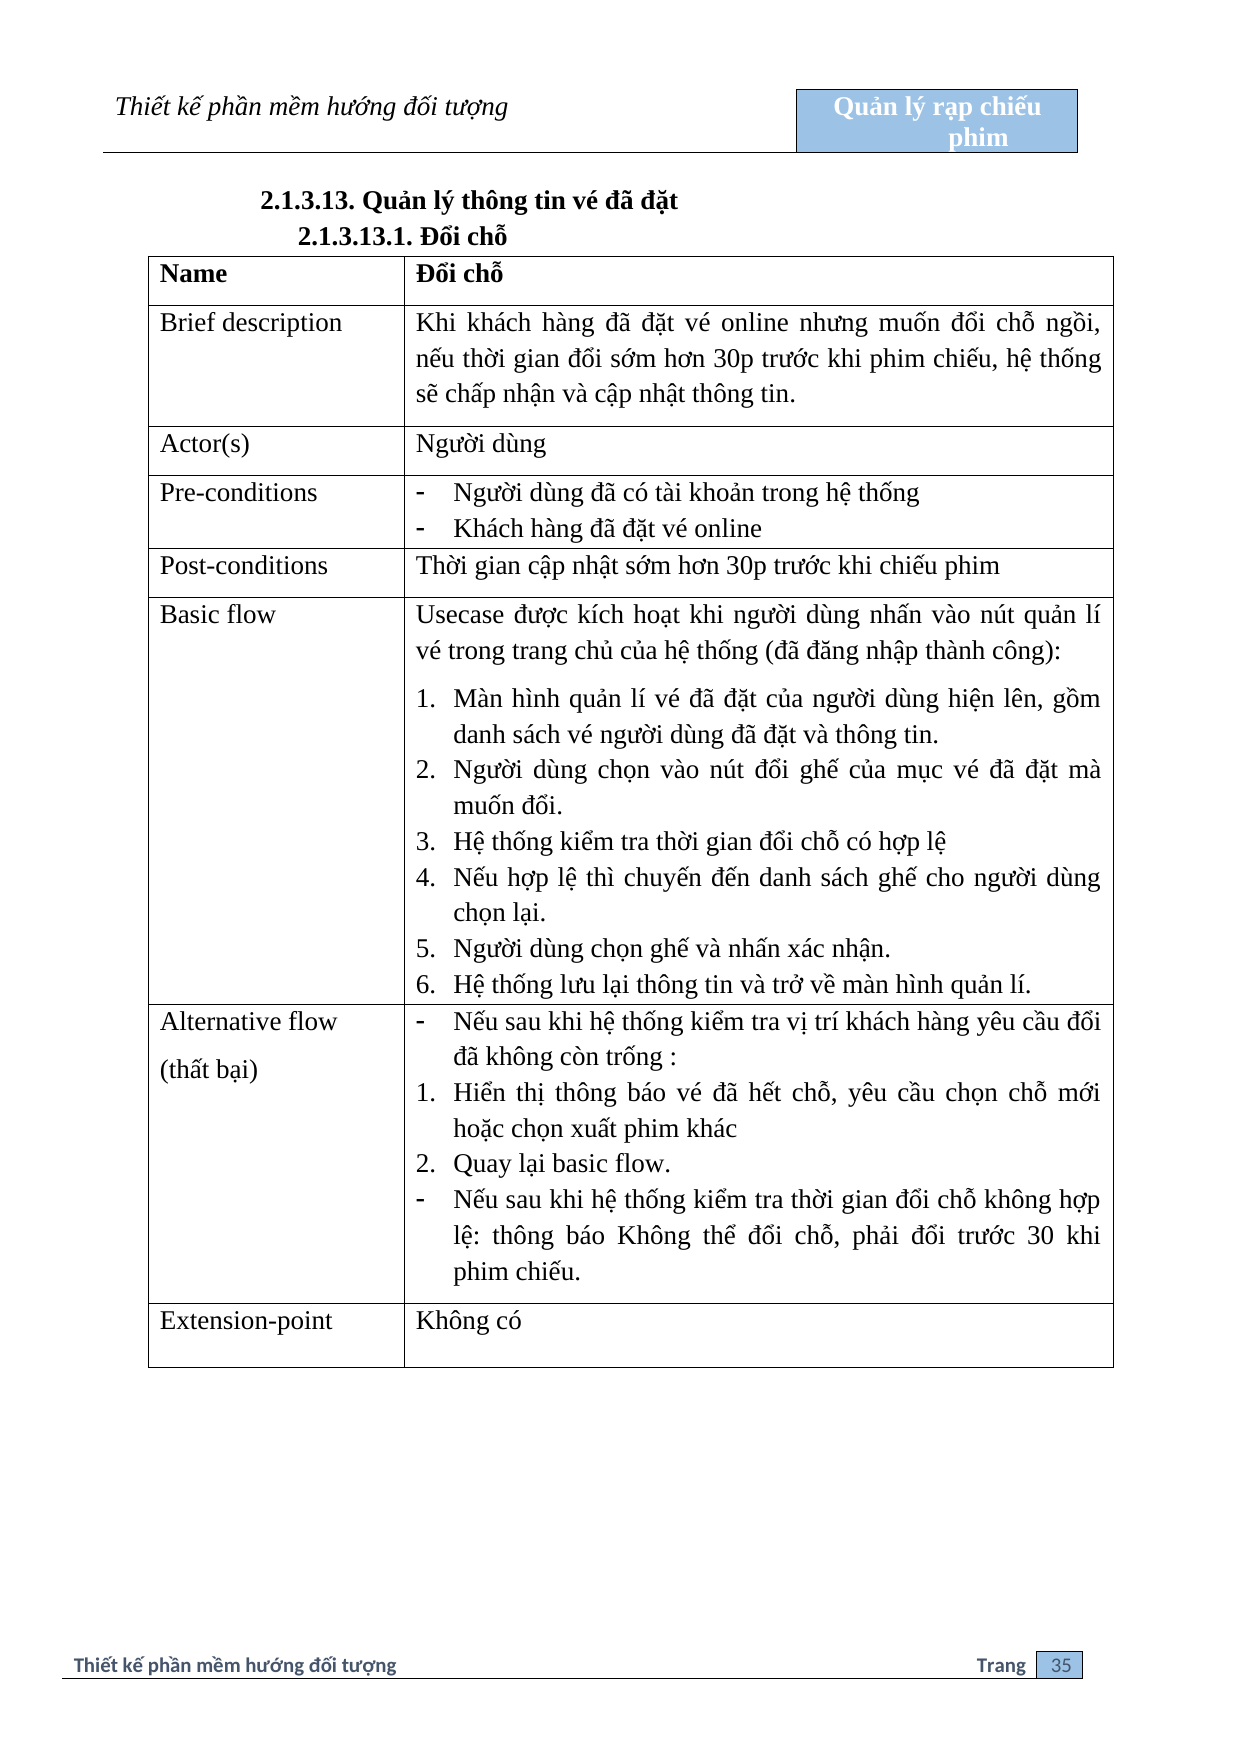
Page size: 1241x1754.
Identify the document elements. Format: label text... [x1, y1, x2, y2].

table_cell Alternative flow (thất bại) [149, 1005, 404, 1303]
list Quản lý thông tin vé đã đặt [260, 184, 1122, 215]
table_header Đổi chỗ [405, 257, 1113, 305]
table_cell Pre-conditions [149, 476, 404, 548]
list Đổi chỗ [298, 220, 1122, 251]
table_cell Khi khách hàng đã đặt vé online nhưng muốn đổi chỗ ngồi, nếu thời gian đổi sớm hơn 30p trước khi phim chiếu, hệ thống sẽ chấp nhận và cập nhật thông tin. [405, 306, 1113, 426]
table_cell Không có [405, 1304, 1113, 1367]
table_cell Basic flow [149, 598, 404, 1003]
table_cell Brief description [149, 306, 404, 426]
table_header Name [149, 257, 404, 305]
table_cell Extension-point [149, 1304, 404, 1367]
table_cell Post-conditions [149, 549, 404, 597]
table_cell Người dùng [405, 427, 1113, 475]
table_cell Actor(s) [149, 427, 404, 475]
table_cell Usecase được kích hoạt khi người dùng nhấn vào nút quản lí vé trong trang chủ của hệ thống (đã đăng nhập thành công): Màn hình quản lí vé đã đặt của người dùng hiện lên, gồm danh sách vé người dùng đã đặt và thông tin. Người dùng chọn vào nút đổi ghế của mục vé đã đặt mà muốn đổi. Hệ thống kiểm tra thời gian đổi chỗ có hợp lệ Nếu hợp lệ thì chuyến đến danh sách ghế cho người dùng chọn lại. Người dùng chọn ghế và nhấn xác nhận. Hệ thống lưu lại thông tin và trở về màn hình quản lí. [405, 598, 1113, 1003]
table_cell Nếu sau khi hệ thống kiểm tra vị trí khách hàng yêu cầu đổi đã không còn trống : Hiển thị thông báo vé đã hết chỗ, yêu cầu chọn chỗ mới hoặc chọn xuất phim khác Quay lại basic flow. Nếu sau khi hệ thống kiểm tra thời gian đổi chỗ không hợp lệ: thông báo Không thể đổi chỗ, phải đổi trước 30 khi phim chiếu. [405, 1005, 1113, 1303]
table_cell Thời gian cập nhật sớm hơn 30p trước khi chiếu phim [405, 549, 1113, 597]
table_cell Người dùng đã có tài khoản trong hệ thống Khách hàng đã đặt vé online [405, 476, 1113, 548]
